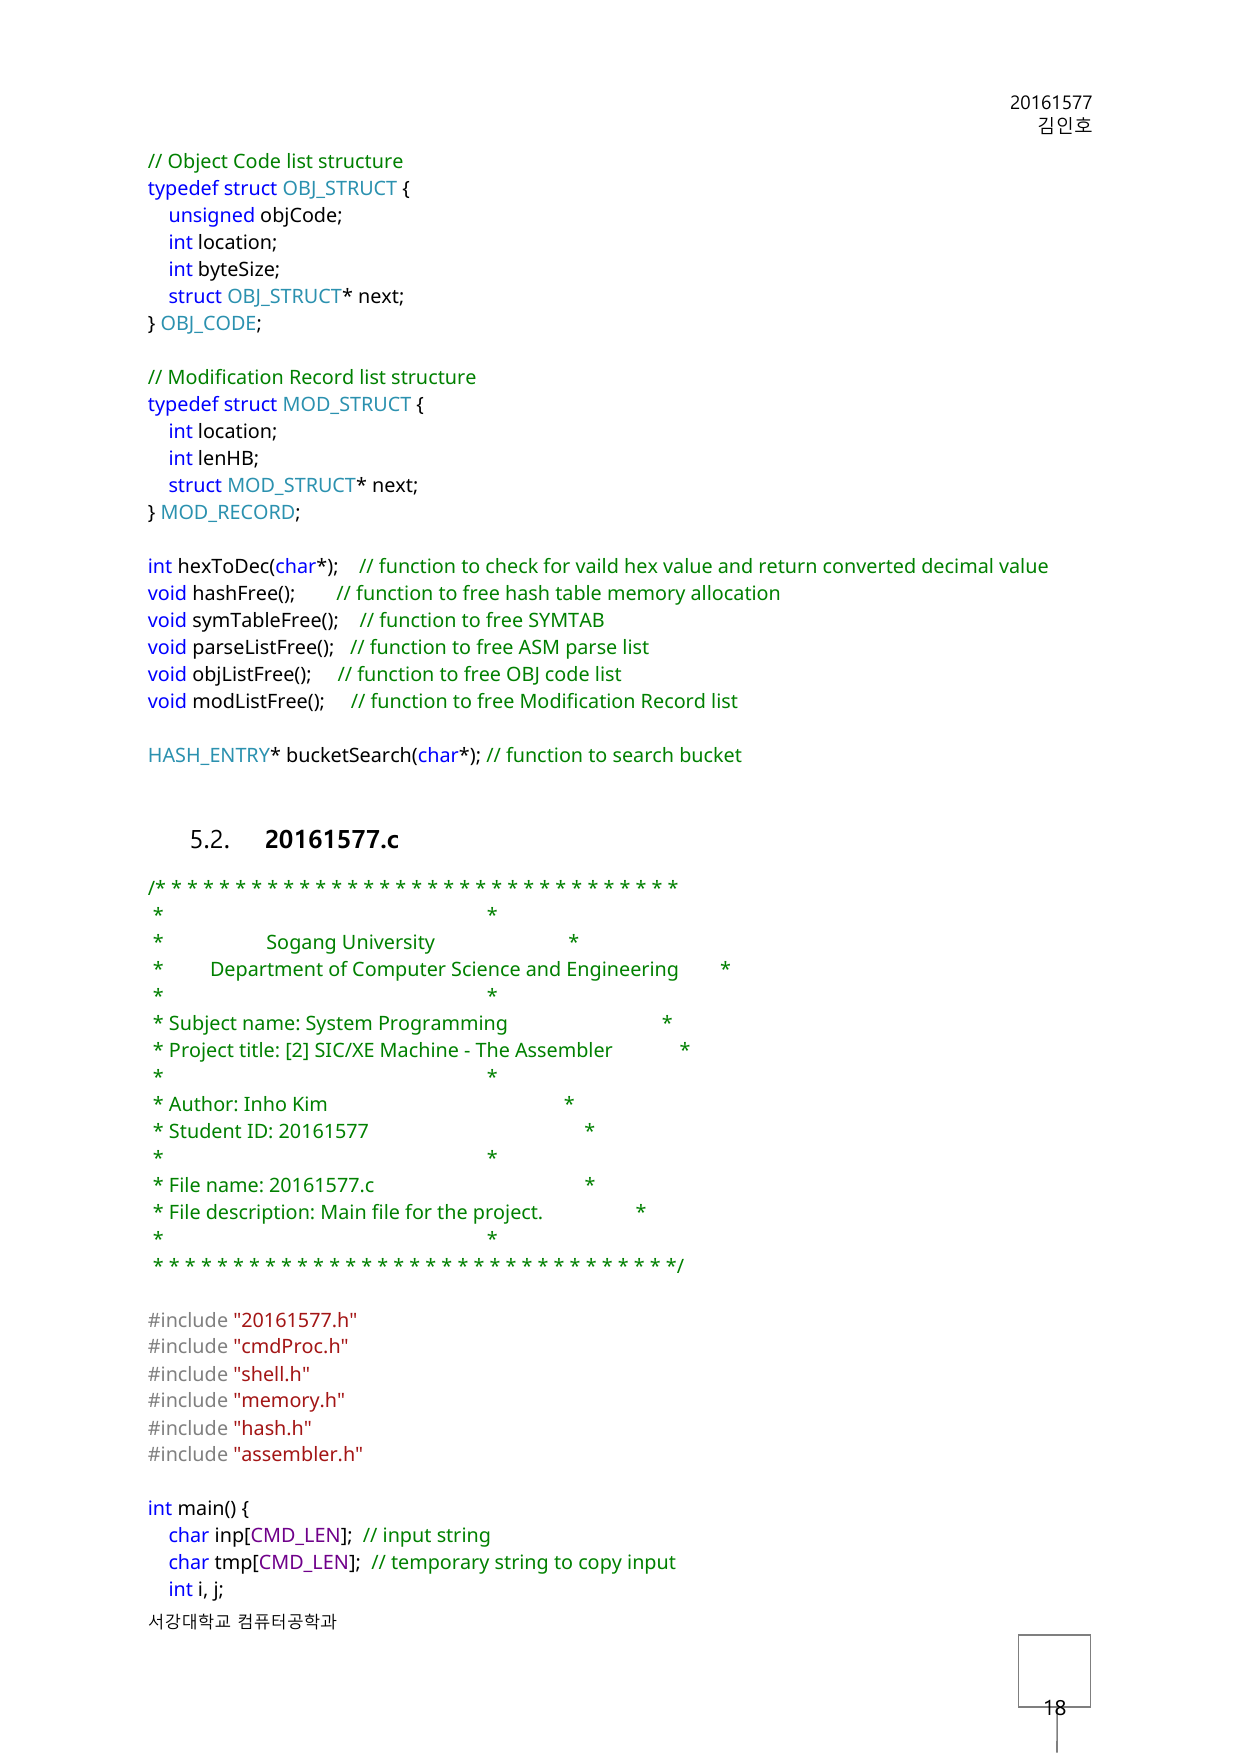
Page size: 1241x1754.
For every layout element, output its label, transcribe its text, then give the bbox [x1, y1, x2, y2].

text void modListFree(); // function to free Modification Record list [148, 687, 1092, 714]
text unsigned objCode; [148, 202, 1092, 229]
text * Department of Computer Science and Engineering * [148, 955, 1092, 982]
text int location; [148, 417, 1092, 444]
text } OBJ_CODE; [148, 309, 1092, 337]
subtitle 20161577.c [189, 822, 1092, 855]
text int location; [148, 229, 1092, 256]
text #include "assembler.h" [148, 1441, 1092, 1468]
text #include "hash.h" [148, 1414, 1092, 1441]
text // Modification Record list structure [148, 363, 1092, 391]
text int i, j; [148, 1576, 1092, 1603]
text * * [148, 1063, 1092, 1090]
text * * [148, 1225, 1092, 1252]
text char inp[CMD_LEN]; // input string [148, 1522, 1092, 1549]
text int hexToDec(char*); // function to check for vaild hex value and return converted decimal value [148, 552, 1092, 579]
text void parseListFree(); // function to free ASM parse list [148, 633, 1092, 660]
text struct MOD_STRUCT* next; [148, 471, 1092, 498]
text /* * * * * * * * * * * * * * * * * * * * * * * * * * * * * * * * * [148, 874, 1092, 901]
text * File description: Main file for the project. * [148, 1198, 1092, 1225]
text int byteSize; [148, 256, 1092, 283]
text * Sogang University * [148, 928, 1092, 955]
text int lenHB; [148, 444, 1092, 471]
text #include "cmdProc.h" [148, 1333, 1092, 1360]
text * * [148, 982, 1092, 1009]
text typedef struct OBJ_STRUCT { [148, 175, 1092, 202]
text int main() { [148, 1495, 1092, 1522]
text struct OBJ_STRUCT* next; [148, 283, 1092, 309]
text } MOD_RECORD; [148, 498, 1092, 525]
text * File name: 20161577.c * [148, 1171, 1092, 1198]
text #include "memory.h" [148, 1387, 1092, 1414]
text char tmp[CMD_LEN]; // temporary string to copy input [148, 1549, 1092, 1576]
text void symTableFree(); // function to free SYMTAB [148, 606, 1092, 633]
text * Author: Inho Kim * [148, 1090, 1092, 1117]
text * Subject name: System Programming * [148, 1009, 1092, 1036]
text * * [148, 901, 1092, 928]
text * * * * * * * * * * * * * * * * * * * * * * * * * * * * * * * * */ [148, 1252, 1092, 1279]
text * Student ID: 20161577 * [148, 1117, 1092, 1144]
text void objListFree(); // function to free OBJ code list [148, 660, 1092, 687]
text * Project title: [2] SIC/XE Machine - The Assembler * [148, 1036, 1092, 1063]
text #include "20161577.h" [148, 1306, 1092, 1333]
text HASH_ENTRY* bucketSearch(char*); // function to search bucket [148, 741, 1092, 768]
text // Object Code list structure [148, 148, 1092, 175]
text void hashFree(); // function to free hash table memory allocation [148, 579, 1092, 606]
text typedef struct MOD_STRUCT { [148, 391, 1092, 417]
text * * [148, 1144, 1092, 1171]
text #include "shell.h" [148, 1360, 1092, 1387]
